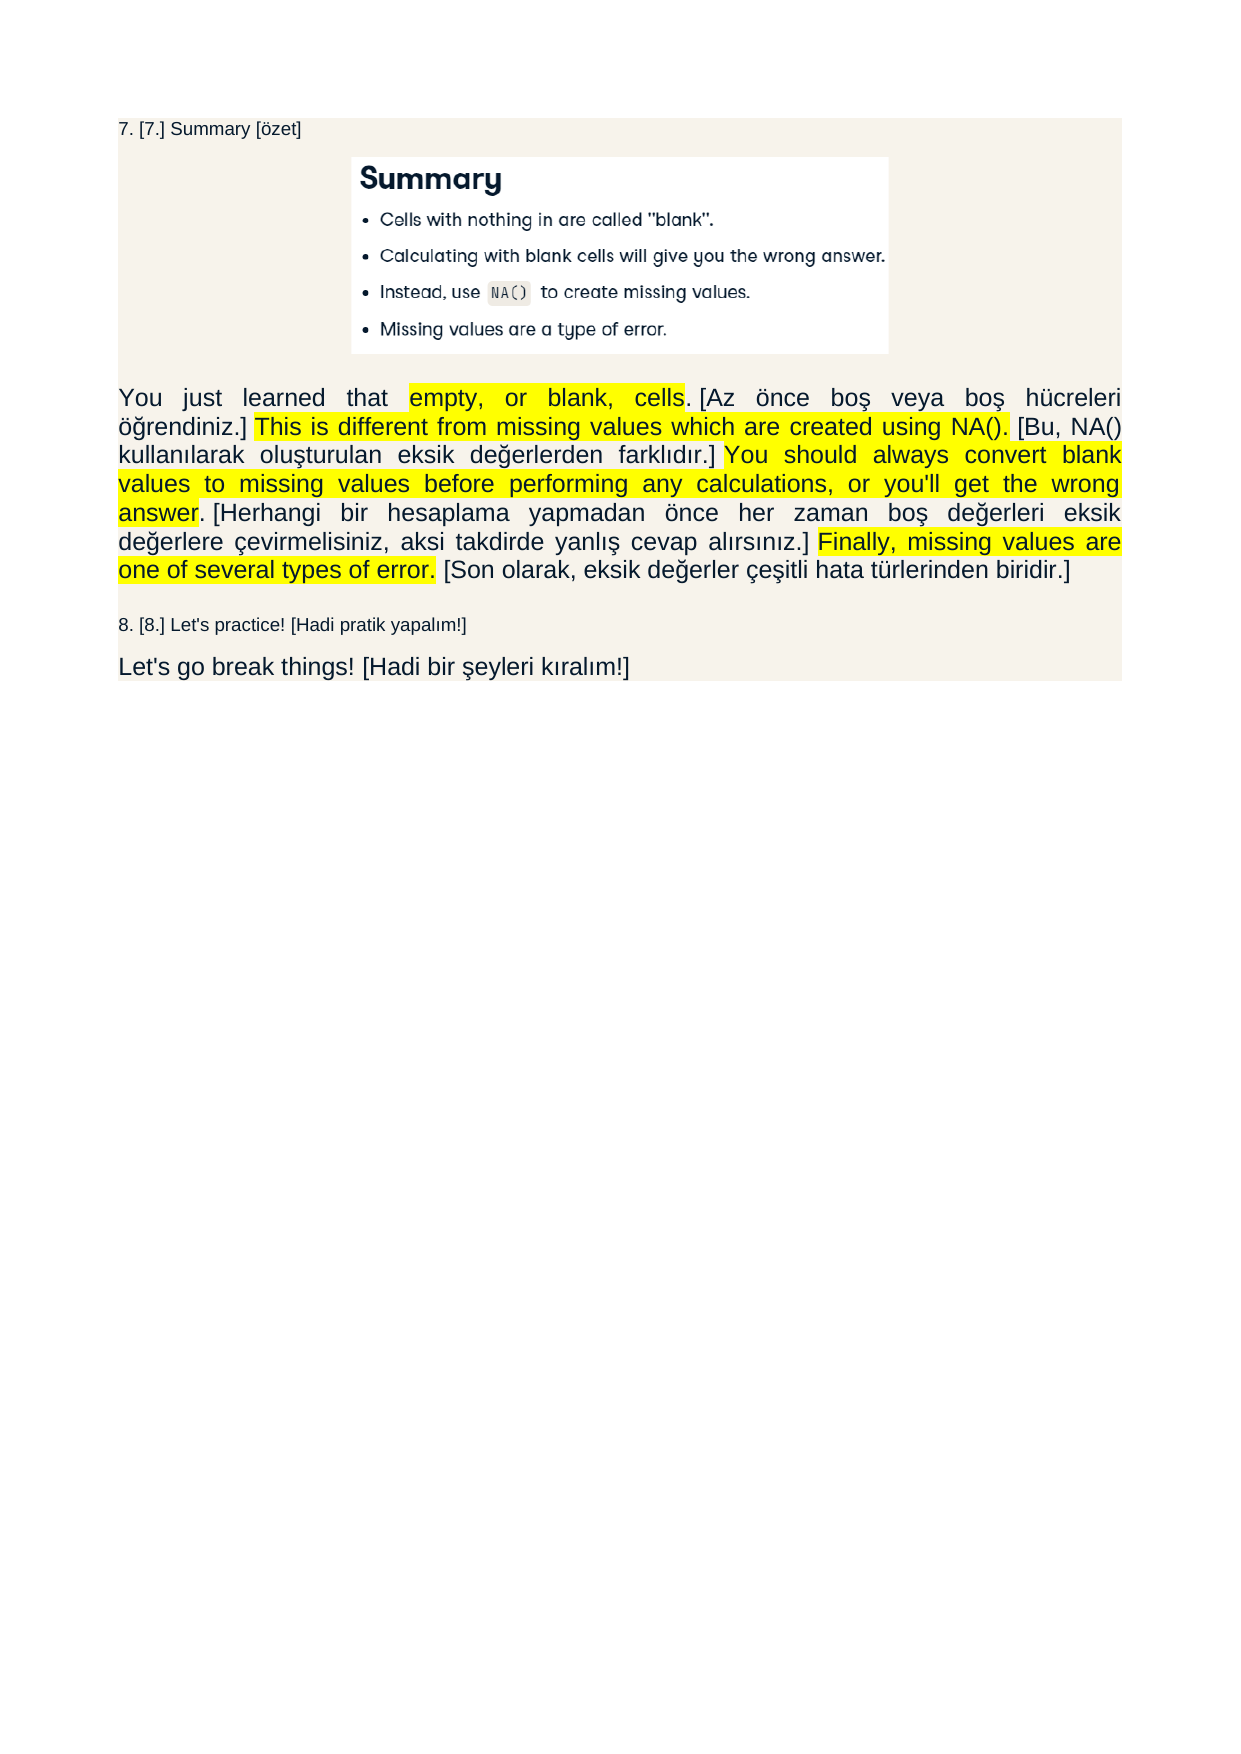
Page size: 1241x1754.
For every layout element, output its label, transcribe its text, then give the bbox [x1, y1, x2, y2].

text You just learned that empty, or blank, cells. [Az önce boş veya boş hücreleri öğrendiniz.] This is different from missing values which are created using NA(). [Bu, NA() kullanılarak oluşturulan eksik değerlerden farklıdır.] You should always convert blank values to missing values before performing any calculations, or you'll get the wrong answer. [Herhangi bir hesaplama yapmadan önce her zaman boş değerleri eksik değerlere çevirmelisiniz, aksi takdirde yanlış cevap alırsınız.] Finally, missing values are one of several types of error. [Son olarak, eksik değerler çeşitli hata türlerinden biridir.] [118, 383, 724, 469]
text You just learned that empty, or blank, cells. [Az önce boş veya boş hücreleri öğrendiniz.] This is different from missing values which are created using NA(). [Bu, NA() kullanılarak oluşturulan eksik değerlerden farklıdır.] You should always convert blank values to missing values before performing any calculations, or you'll get the wrong answer. [Herhangi bir hesaplama yapmadan önce her zaman boş değerleri eksik değerlere çevirmelisiniz, aksi takdirde yanlış cevap alırsınız.] Finally, missing values are one of several types of error. [Son olarak, eksik değerler çeşitli hata türlerinden biridir.] [118, 498, 1122, 584]
subtitle 8. [8.] Let's practice! [Hadi pratik yapalım!] [118, 613, 1122, 635]
picture [351, 157, 889, 354]
text Let's go break things! [Hadi bir şeyleri kıralım!] [118, 652, 1122, 681]
subtitle 7. [7.] Summary [özet] [118, 118, 1122, 140]
